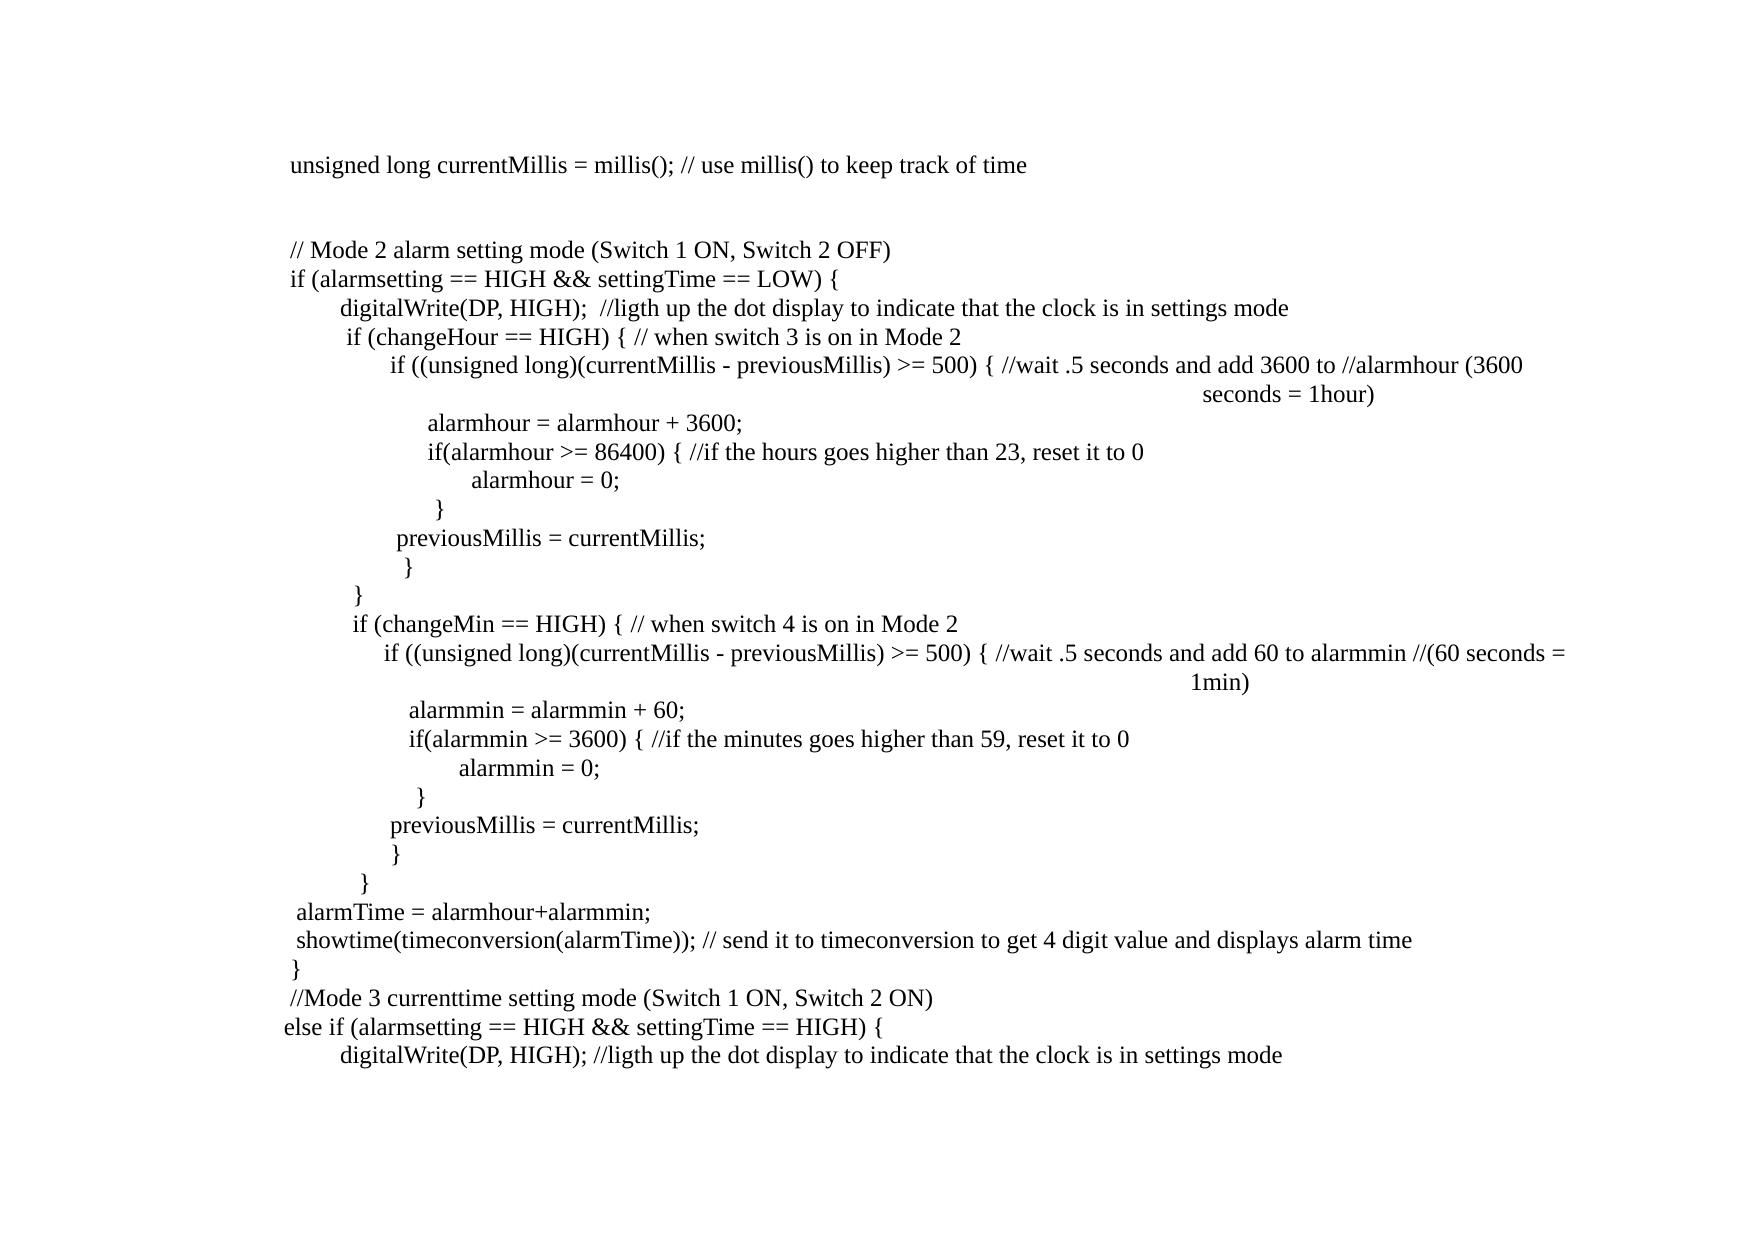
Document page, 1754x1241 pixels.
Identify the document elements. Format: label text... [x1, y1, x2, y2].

text previousMillis = currentMillis; [177, 523, 1604, 552]
text } [177, 581, 1604, 609]
text showtime(timeconversion(alarmTime)); // send it to timeconversion to get 4 digit value and displays alarm time [177, 926, 1604, 954]
text if ((unsigned long)(currentMillis - previousMillis) >= 500) { //wait .5 seconds and add 60 to alarmmin //(60 seconds = 1min) [190, 638, 1604, 696]
text alarmhour = 0; [177, 466, 1604, 494]
text digitalWrite(DP, HIGH); //ligth up the dot display to indicate that the clock is in settings mode [177, 1041, 1604, 1069]
text //Mode 3 currenttime setting mode (Switch 1 ON, Switch 2 ON) [177, 983, 1604, 1012]
text else if (alarmsetting == HIGH && settingTime == HIGH) { [177, 1012, 1604, 1041]
text alarmhour = alarmhour + 3600; [177, 408, 1604, 437]
text } [177, 954, 1604, 983]
text } [177, 552, 1604, 581]
text alarmmin = alarmmin + 60; [177, 696, 1604, 724]
text digitalWrite(DP, HIGH); //ligth up the dot display to indicate that the clock is in settings mode [177, 293, 1604, 322]
text } [177, 782, 1604, 811]
text // Mode 2 alarm setting mode (Switch 1 ON, Switch 2 OFF) [177, 236, 1604, 264]
text if (alarmsetting == HIGH && settingTime == LOW) { [177, 264, 1604, 293]
text if(alarmhour >= 86400) { //if the hours goes higher than 23, reset it to 0 [177, 437, 1604, 466]
text } [177, 868, 1604, 897]
text if(alarmmin >= 3600) { //if the minutes goes higher than 59, reset it to 0 [177, 724, 1604, 753]
text unsigned long currentMillis = millis(); // use millis() to keep track of time [177, 150, 1604, 179]
text } [177, 839, 1604, 868]
text if ((unsigned long)(currentMillis - previousMillis) >= 500) { //wait .5 seconds and add 3600 to //alarmhour (3600 seconds = 1hour) [190, 351, 1604, 408]
text previousMillis = currentMillis; [177, 811, 1604, 839]
text alarmmin = 0; [177, 753, 1604, 782]
text if (changeMin == HIGH) { // when switch 4 is on in Mode 2 [177, 609, 1604, 638]
text if (changeHour == HIGH) { // when switch 3 is on in Mode 2 [177, 322, 1604, 351]
text } [177, 494, 1604, 523]
text alarmTime = alarmhour+alarmmin; [177, 897, 1604, 926]
